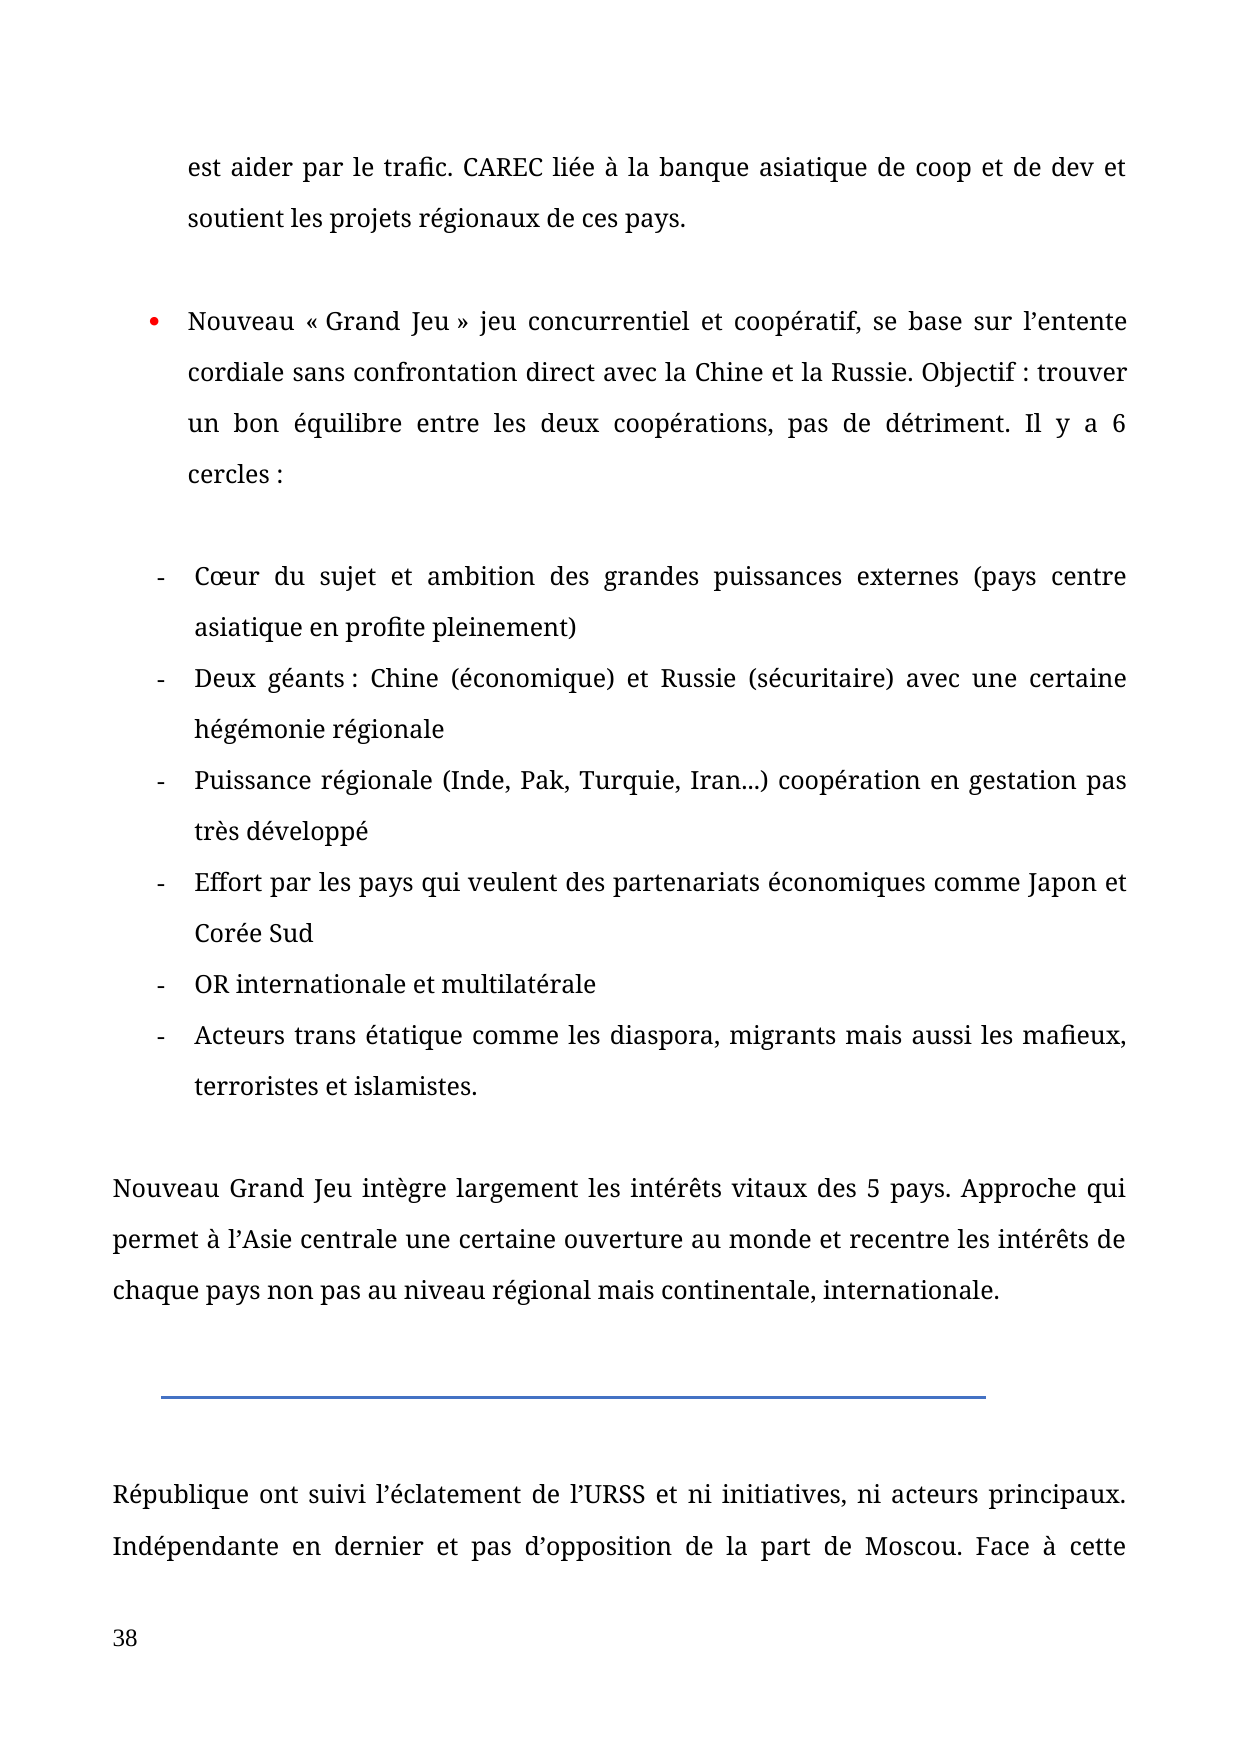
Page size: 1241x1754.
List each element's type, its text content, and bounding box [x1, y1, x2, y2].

list Cœur du sujet et ambition des grandes puissances externes (pays centre asiatique en profite pleinement) [157, 558, 1128, 643]
text Nouveau Grand Jeu intègre largement les intérêts vitaux des 5 pays. Approche qui permet à l’Asie centrale une certaine ouverture au monde et recentre les intérêts de chaque pays non pas au niveau régional mais continentale, internationale. [112, 1171, 1128, 1307]
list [150, 150, 1128, 235]
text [112, 1477, 1128, 1562]
list Nouveau « Grand Jeu » jeu concurrentiel et coopératif, se base sur l’entente cordiale sans confrontation direct avec la Chine et la Russie. Objectif : trouver un bon équilibre entre les deux coopérations, pas de détriment. Il y a 6 cercles : [150, 303, 1128, 490]
list Acteurs trans étatique comme les diaspora, migrants mais aussi les mafieux, terroristes et islamistes. [157, 1018, 1128, 1103]
list Deux géants : Chine (économique) et Russie (sécuritaire) avec une certaine hégémonie régionale [157, 660, 1128, 746]
list Puissance régionale (Inde, Pak, Turquie, Iran...) coopération en gestation pas très développé [157, 762, 1128, 848]
list OR internationale et multilatérale [157, 967, 1128, 1001]
list Effort par les pays qui veulent des partenariats économiques comme Japon et Corée Sud [157, 864, 1128, 950]
